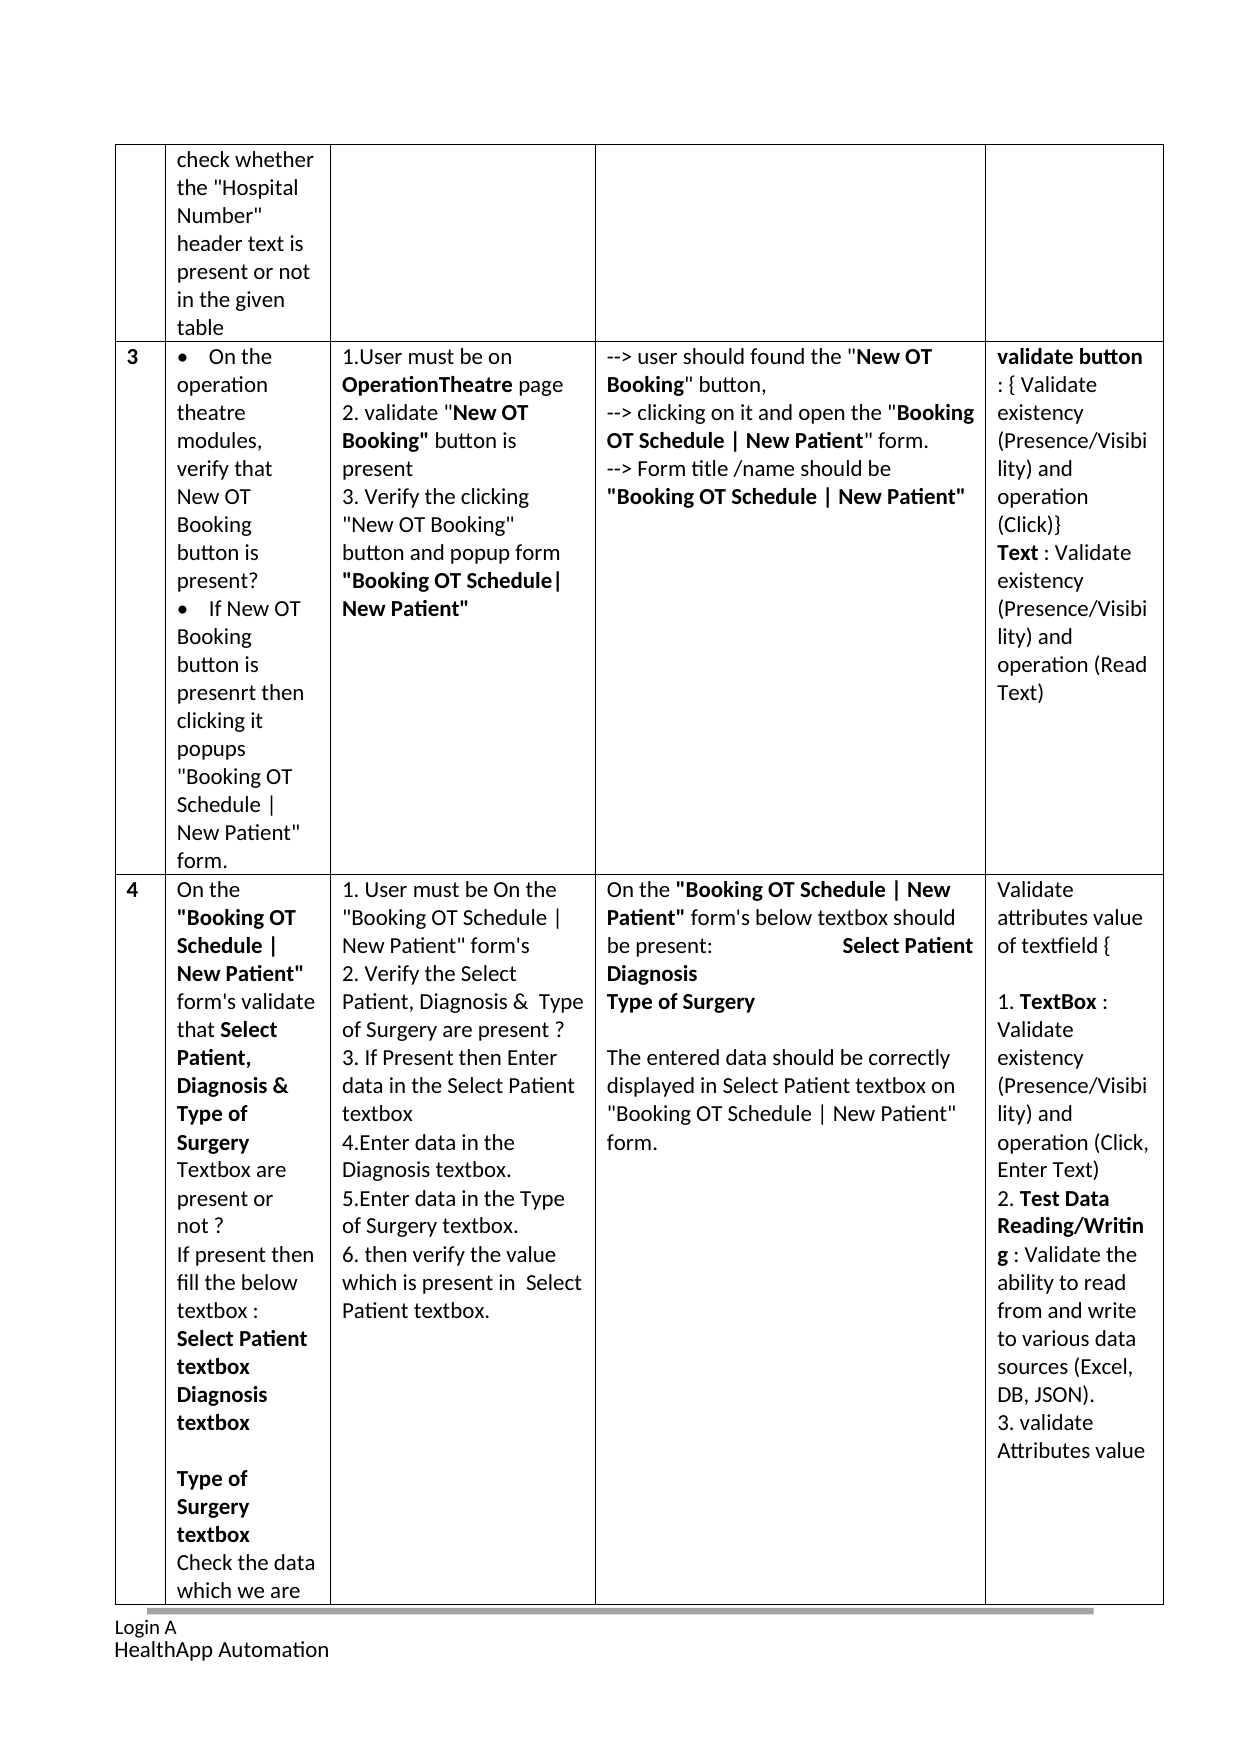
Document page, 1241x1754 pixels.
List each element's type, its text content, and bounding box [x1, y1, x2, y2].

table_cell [596, 875, 985, 1604]
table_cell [986, 145, 1163, 341]
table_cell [986, 875, 1163, 1604]
table_cell • On the operation theatre modules, verify that New OT Booking button is present? • If New OT Booking button is presenrt then clicking it popups "Booking OT Schedule | New Patient" form. [166, 342, 330, 874]
table_cell 2 [116, 145, 165, 341]
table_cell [331, 875, 595, 1604]
table_cell 1.User must be on OperationTheatre page 2. validate "New OT Booking" button is present 3. Verify the clicking "New OT Booking" button and popup form "Booking OT Schedule| New Patient" [331, 342, 595, 874]
table_cell --> user should found the "New OT Booking" button, --> clicking on it and open the "Booking OT Schedule | New Patient" form. --> Form title /name should be "Booking OT Schedule | New Patient" [596, 342, 985, 874]
table_cell validate button : { Validate existency (Presence/Visibility) and operation (Click)} Text : Validate existency (Presence/Visibility) and operation (Read Text) [986, 342, 1163, 874]
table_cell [331, 145, 595, 341]
table_cell 4 [116, 875, 165, 1604]
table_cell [596, 145, 985, 341]
table_cell 3 [116, 342, 165, 874]
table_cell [166, 875, 330, 1604]
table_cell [166, 145, 330, 341]
